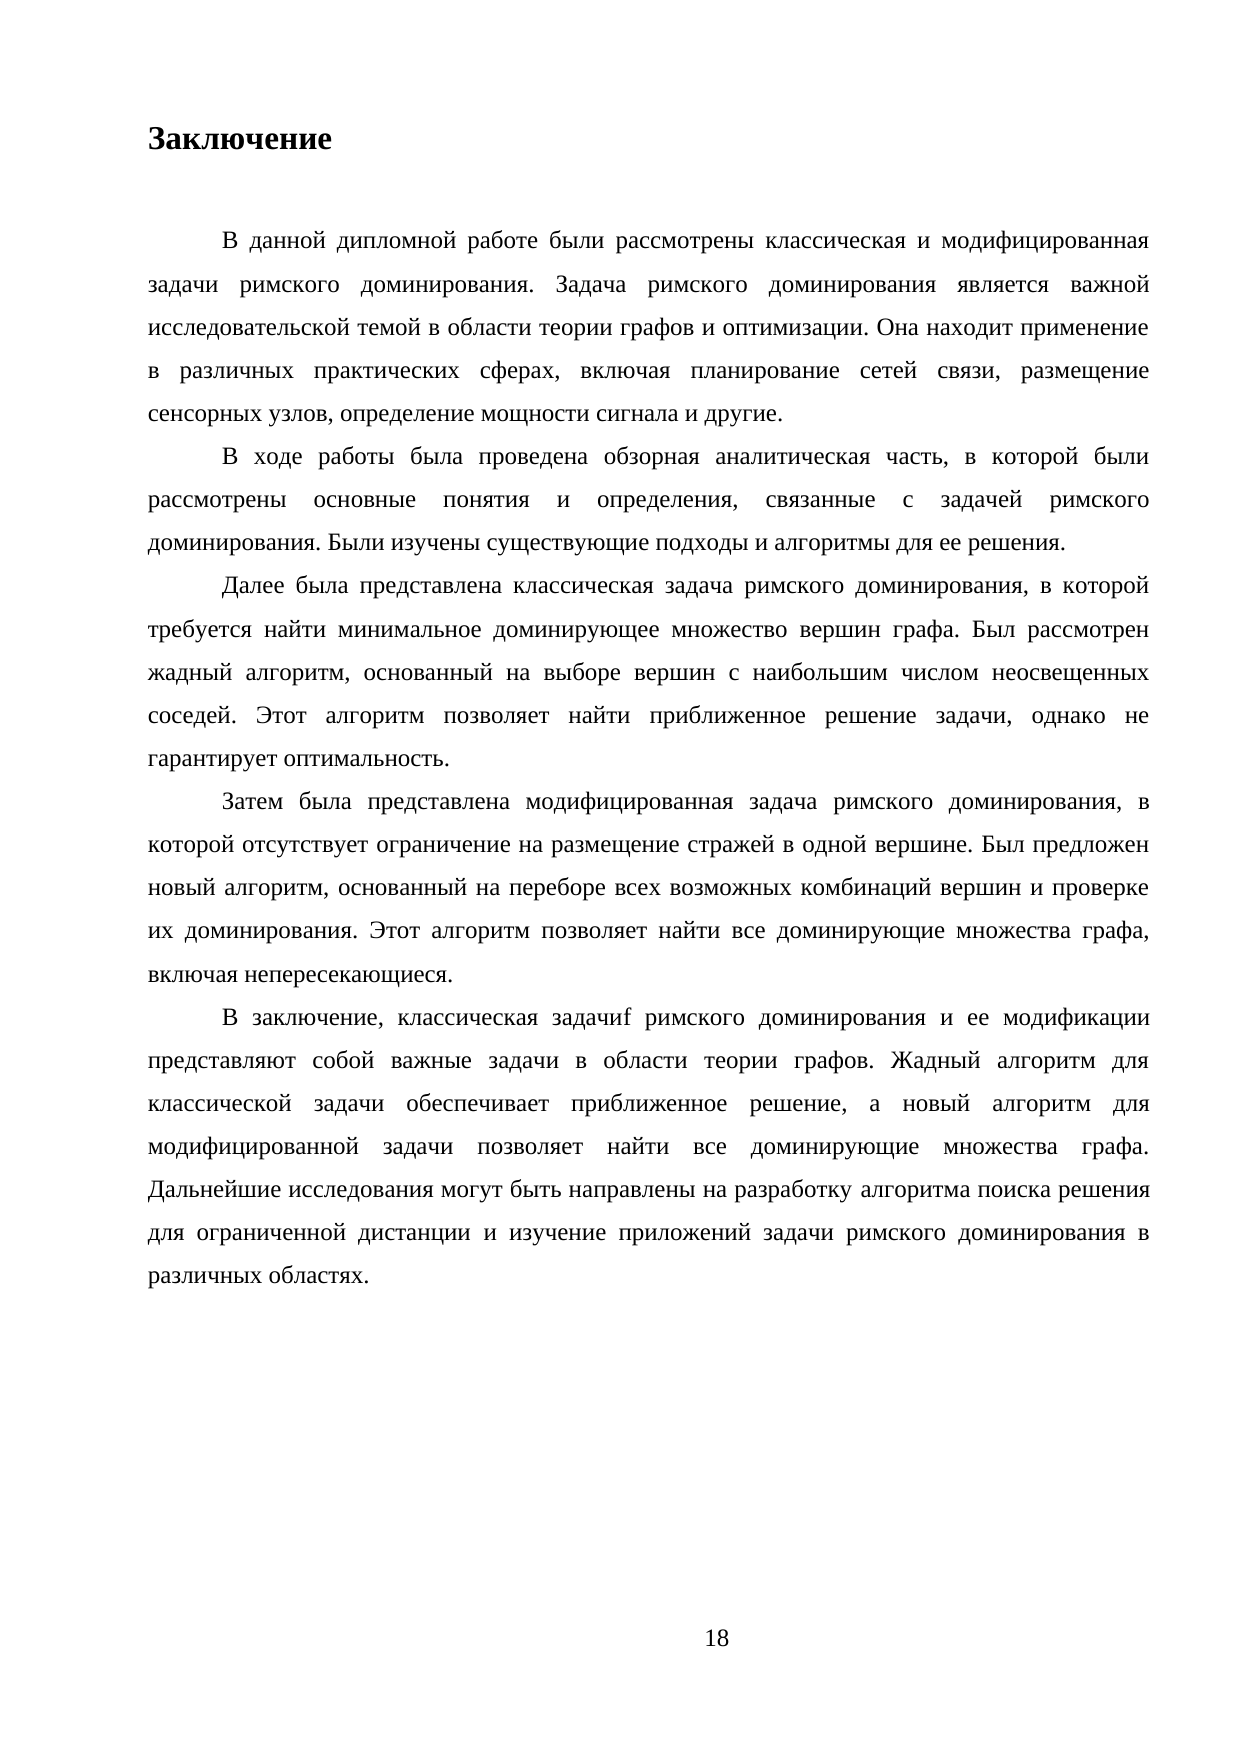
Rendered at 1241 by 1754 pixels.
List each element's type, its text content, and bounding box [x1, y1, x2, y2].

text В данной дипломной работе были рассмотрены классическая и модифицированная задачи римского доминирования. Задача римского доминирования является важной исследовательской темой в области теории графов и оптимизации. Она находит применение в различных практических сферах, включая планирование сетей связи, размещение сенсорных узлов, определение мощности сигнала и другие. [148, 226, 1150, 427]
text Далее была представлена классическая задача римского доминирования, в которой требуется найти минимальное доминирующее множество вершин графа. Был рассмотрен жадный алгоритм, основанный на выборе вершин с наибольшим числом неосвещенных соседей. Этот алгоритм позволяет найти приближенное решение задачи, однако не гарантирует оптимальность. [148, 571, 1150, 772]
text В заключение, классическая задачиf римского доминирования и ее модификации представляют собой важные задачи в области теории графов. Жадный алгоритм для классической задачи обеспечивает приближенное решение, а новый алгоритм для модифицированной задачи позволяет найти все доминирующие множества графа. Дальнейшие исследования могут быть направлены на разработку алгоритма поиска решения для ограниченной дистанции и изучение приложений задачи римского доминирования в различных областях. [148, 1002, 1150, 1289]
text В ходе работы была проведена обзорная аналитическая часть, в которой были рассмотрены основные понятия и определения, связанные с задачей римского доминирования. Были изучены существующие подходы и алгоритмы для ее решения. [148, 441, 1150, 556]
text Затем была представлена модифицированная задача римского доминирования, в которой отсутствует ограничение на размещение стражей в одной вершине. Был предложен новый алгоритм, основанный на переборе всех возможных комбинаций вершин и проверке их доминирования. Этот алгоритм позволяет найти все доминирующие множества графа, включая непересекающиеся. [148, 786, 1150, 987]
subtitle Заключение [148, 118, 1151, 156]
